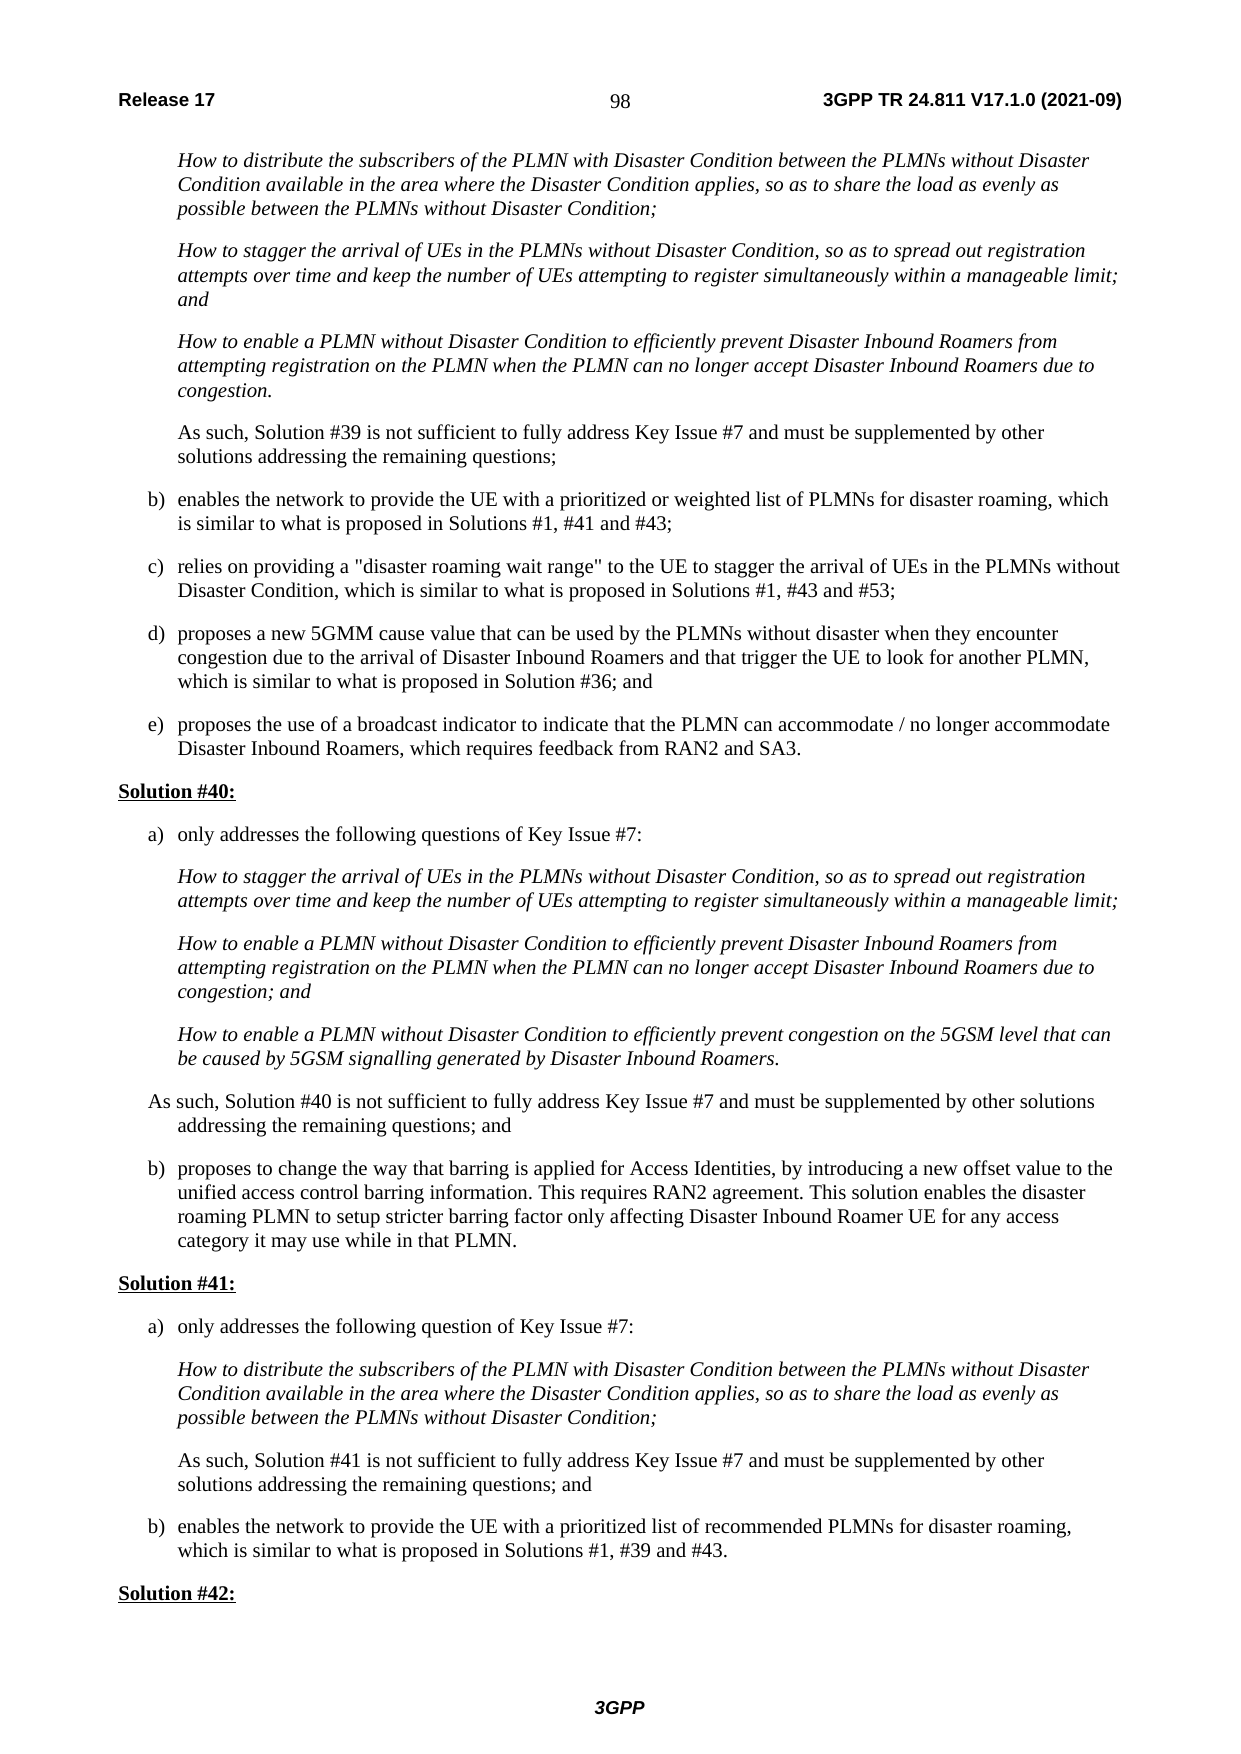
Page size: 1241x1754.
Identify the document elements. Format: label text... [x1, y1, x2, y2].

text How to stagger the arrival of UEs in the PLMNs without Disaster Condition, so as to spread out registration attempts over time and keep the number of UEs attempting to register simultaneously within a manageable limit; and [148, 238, 1122, 311]
text b) proposes to change the way that barring is applied for Access Identities, by introducing a new offset value to the unified access control barring information. This requires RAN2 agreement. This solution enables the disaster roaming PLMN to setup stricter barring factor only affecting Disaster Inbound Roamer UE for any access category it may use while in that PLMN. [148, 1156, 1122, 1252]
text As such, Solution #39 is not sufficient to fully address Key Issue #7 and must be supplemented by other solutions addressing the remaining questions; [148, 420, 1122, 468]
text Solution #40: [118, 779, 1122, 803]
text As such, Solution #40 is not sufficient to fully address Key Issue #7 and must be supplemented by other solutions addressing the remaining questions; and [148, 1089, 1122, 1137]
text How to distribute the subscribers of the PLMN with Disaster Condition between the PLMNs without Disaster Condition available in the area where the Disaster Condition applies, so as to share the load as evenly as possible between the PLMNs without Disaster Condition; [148, 147, 1122, 220]
text As such, Solution #41 is not sufficient to fully address Key Issue #7 and must be supplemented by other solutions addressing the remaining questions; and [148, 1447, 1122, 1496]
text How to distribute the subscribers of the PLMN with Disaster Condition between the PLMNs without Disaster Condition available in the area where the Disaster Condition applies, so as to share the load as evenly as possible between the PLMNs without Disaster Condition; [148, 1357, 1122, 1429]
text Solution #41: [118, 1271, 1122, 1295]
text a) only addresses the following questions of Key Issue #7: [148, 822, 1122, 846]
text e) proposes the use of a broadcast indicator to indicate that the PLMN can accommodate / no longer accommodate Disaster Inbound Roamers, which requires feedback from RAN2 and SA3. [148, 712, 1122, 760]
text b) enables the network to provide the UE with a prioritized or weighted list of PLMNs for disaster roaming, which is similar to what is proposed in Solutions #1, #41 and #43; [148, 487, 1122, 535]
text c) relies on providing a "disaster roaming wait range" to the UE to stagger the arrival of UEs in the PLMNs without Disaster Condition, which is similar to what is proposed in Solutions #1, #43 and #53; [148, 554, 1122, 602]
text d) proposes a new 5GMM cause value that can be used by the PLMNs without disaster when they encounter congestion due to the arrival of Disaster Inbound Roamers and that trigger the UE to look for another PLMN, which is similar to what is proposed in Solution #36; and [148, 621, 1122, 693]
text How to enable a PLMN without Disaster Condition to efficiently prevent congestion on the 5GSM level that can be caused by 5GSM signalling generated by Disaster Inbound Roamers. [148, 1022, 1122, 1070]
text b) enables the network to provide the UE with a prioritized list of recommended PLMNs for disaster roaming, which is similar to what is proposed in Solutions #1, #39 and #43. [148, 1514, 1122, 1562]
text How to enable a PLMN without Disaster Condition to efficiently prevent Disaster Inbound Roamers from attempting registration on the PLMN when the PLMN can no longer accept Disaster Inbound Roamers due to congestion; and [148, 931, 1122, 1003]
text How to stagger the arrival of UEs in the PLMNs without Disaster Condition, so as to spread out registration attempts over time and keep the number of UEs attempting to register simultaneously within a manageable limit; [148, 864, 1122, 912]
text Solution #42: [118, 1581, 1122, 1605]
text How to enable a PLMN without Disaster Condition to efficiently prevent Disaster Inbound Roamers from attempting registration on the PLMN when the PLMN can no longer accept Disaster Inbound Roamers due to congestion. [148, 329, 1122, 402]
text a) only addresses the following question of Key Issue #7: [148, 1314, 1122, 1338]
